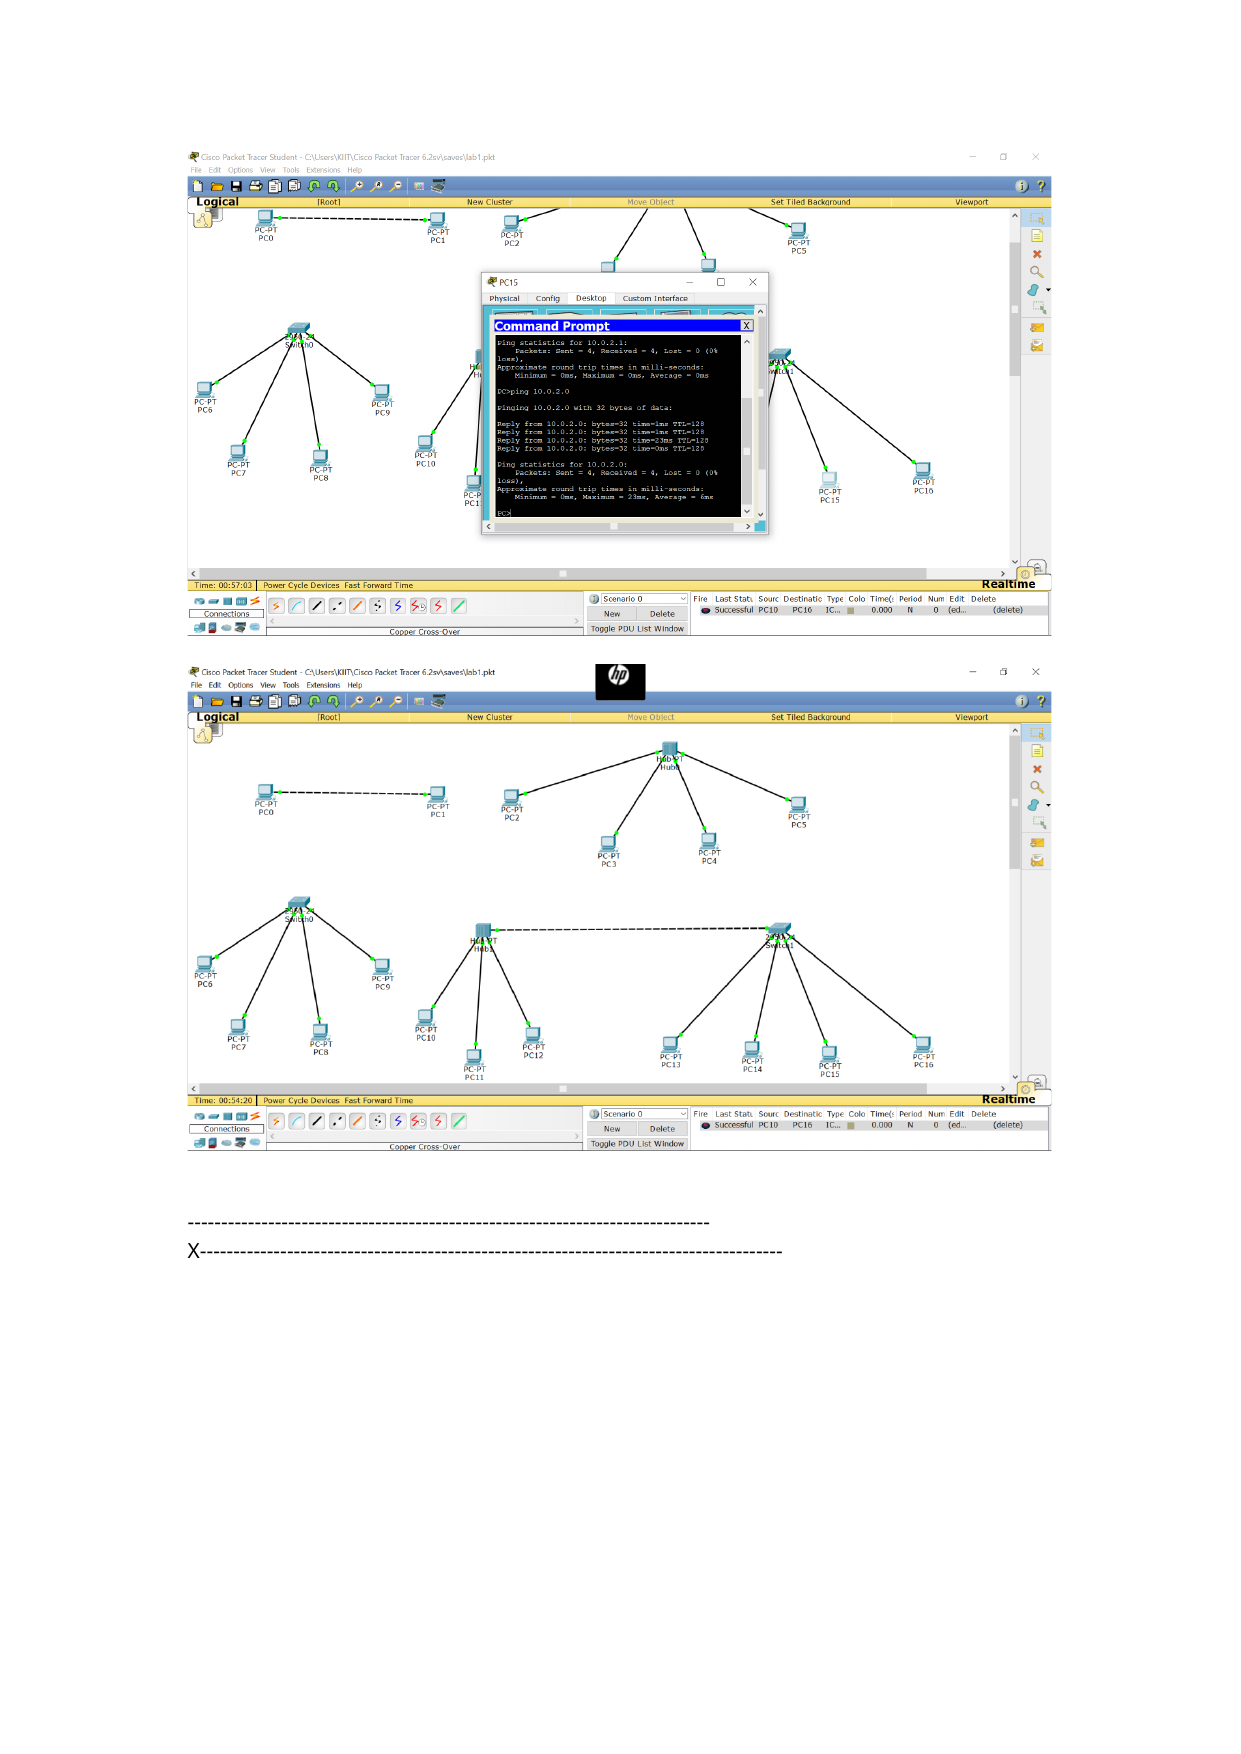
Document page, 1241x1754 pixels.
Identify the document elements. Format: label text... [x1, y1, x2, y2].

picture [187, 150, 1052, 636]
picture [187, 664, 1052, 1151]
text ------------------------------------------------------------------------------X--------------------------------------------------------------------------------------- [187, 1207, 1053, 1264]
